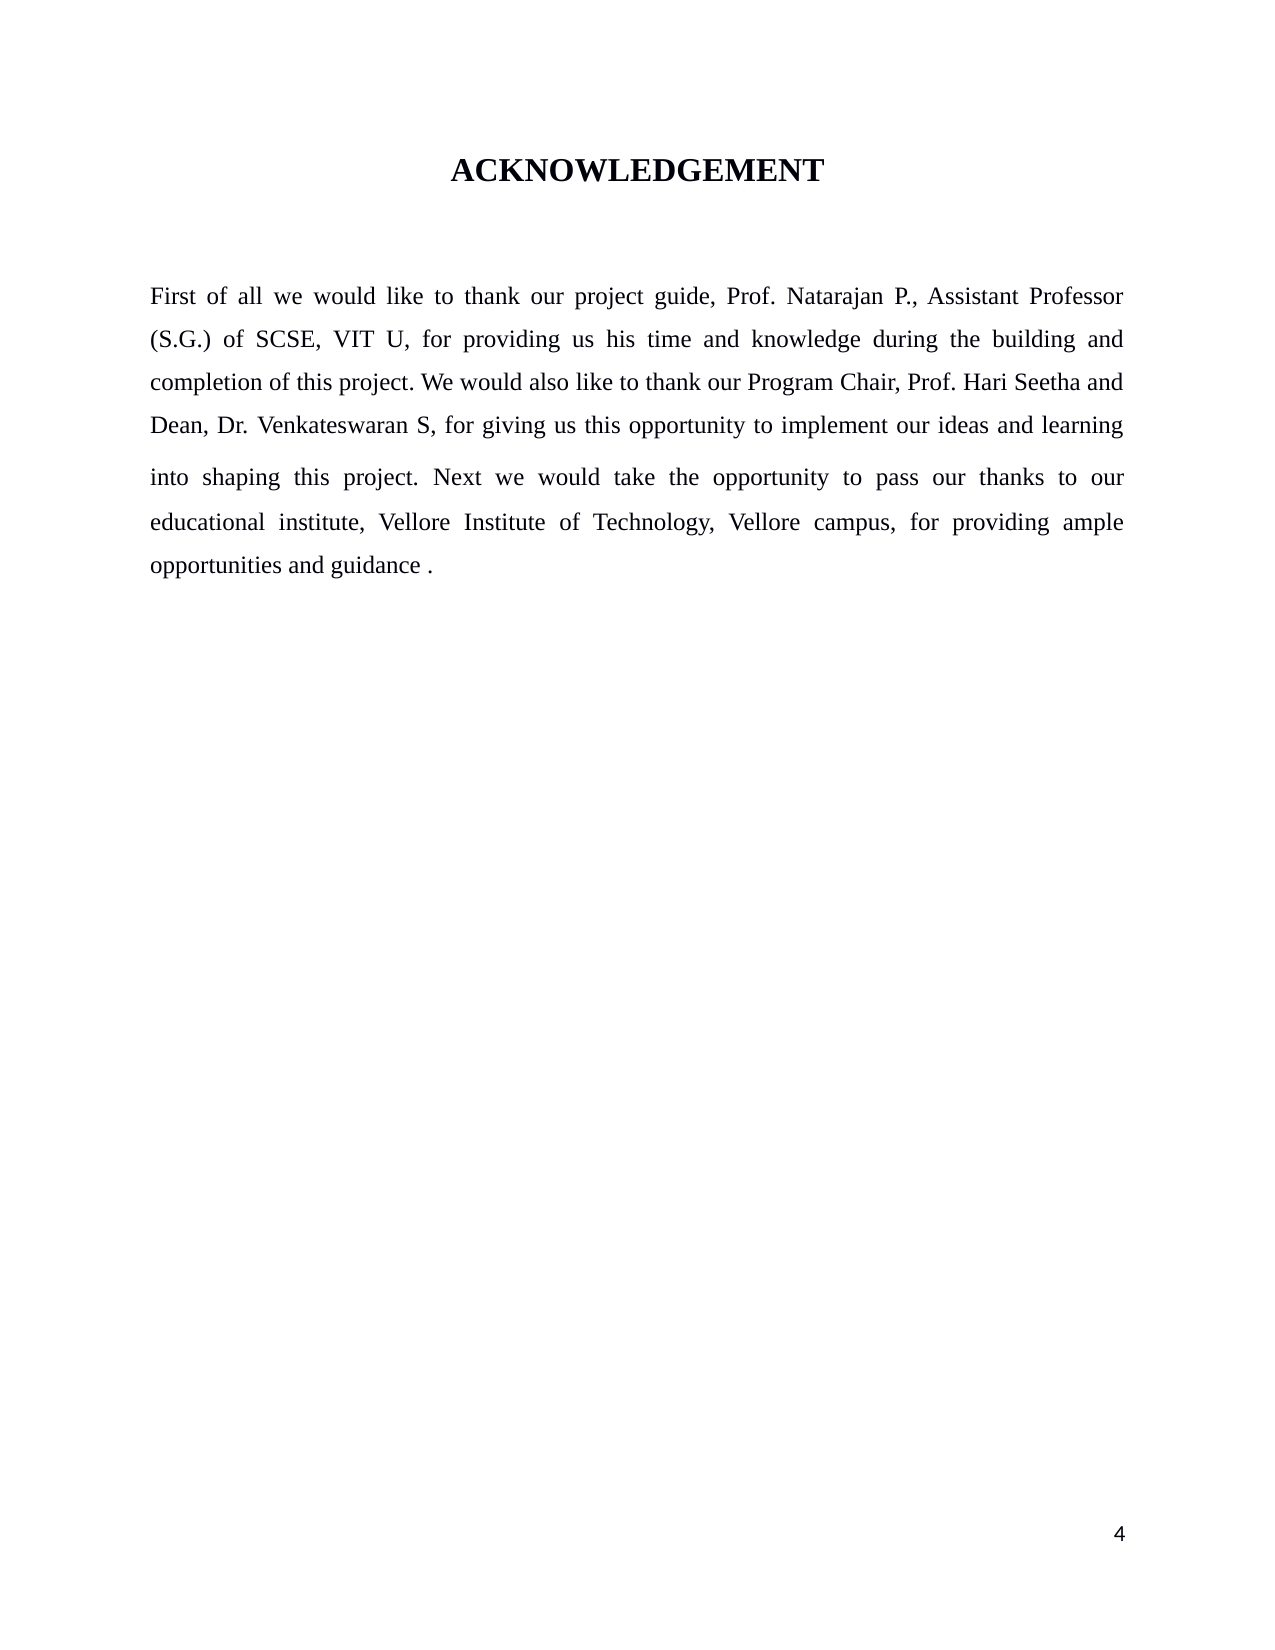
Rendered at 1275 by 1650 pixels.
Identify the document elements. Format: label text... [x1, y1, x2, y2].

text ACKNOWLEDGEMENT [150, 150, 1125, 188]
text First of all we would like to thank our project guide, Prof. Natarajan P., Assistant Professor (S.G.) of SCSE, VIT U, for providing us his time and knowledge during the building and completion of this project. We would also like to thank our Program Chair, Prof. Hari Seetha and Dean, Dr. Venkateswaran S, for giving us this opportunity to implement our ideas and learning into shaping this project. Next we would take the opportunity to pass our thanks to our educational institute, Vellore Institute of Technology, Vellore campus, for providing ample opportunities and guidance . [150, 281, 1125, 579]
